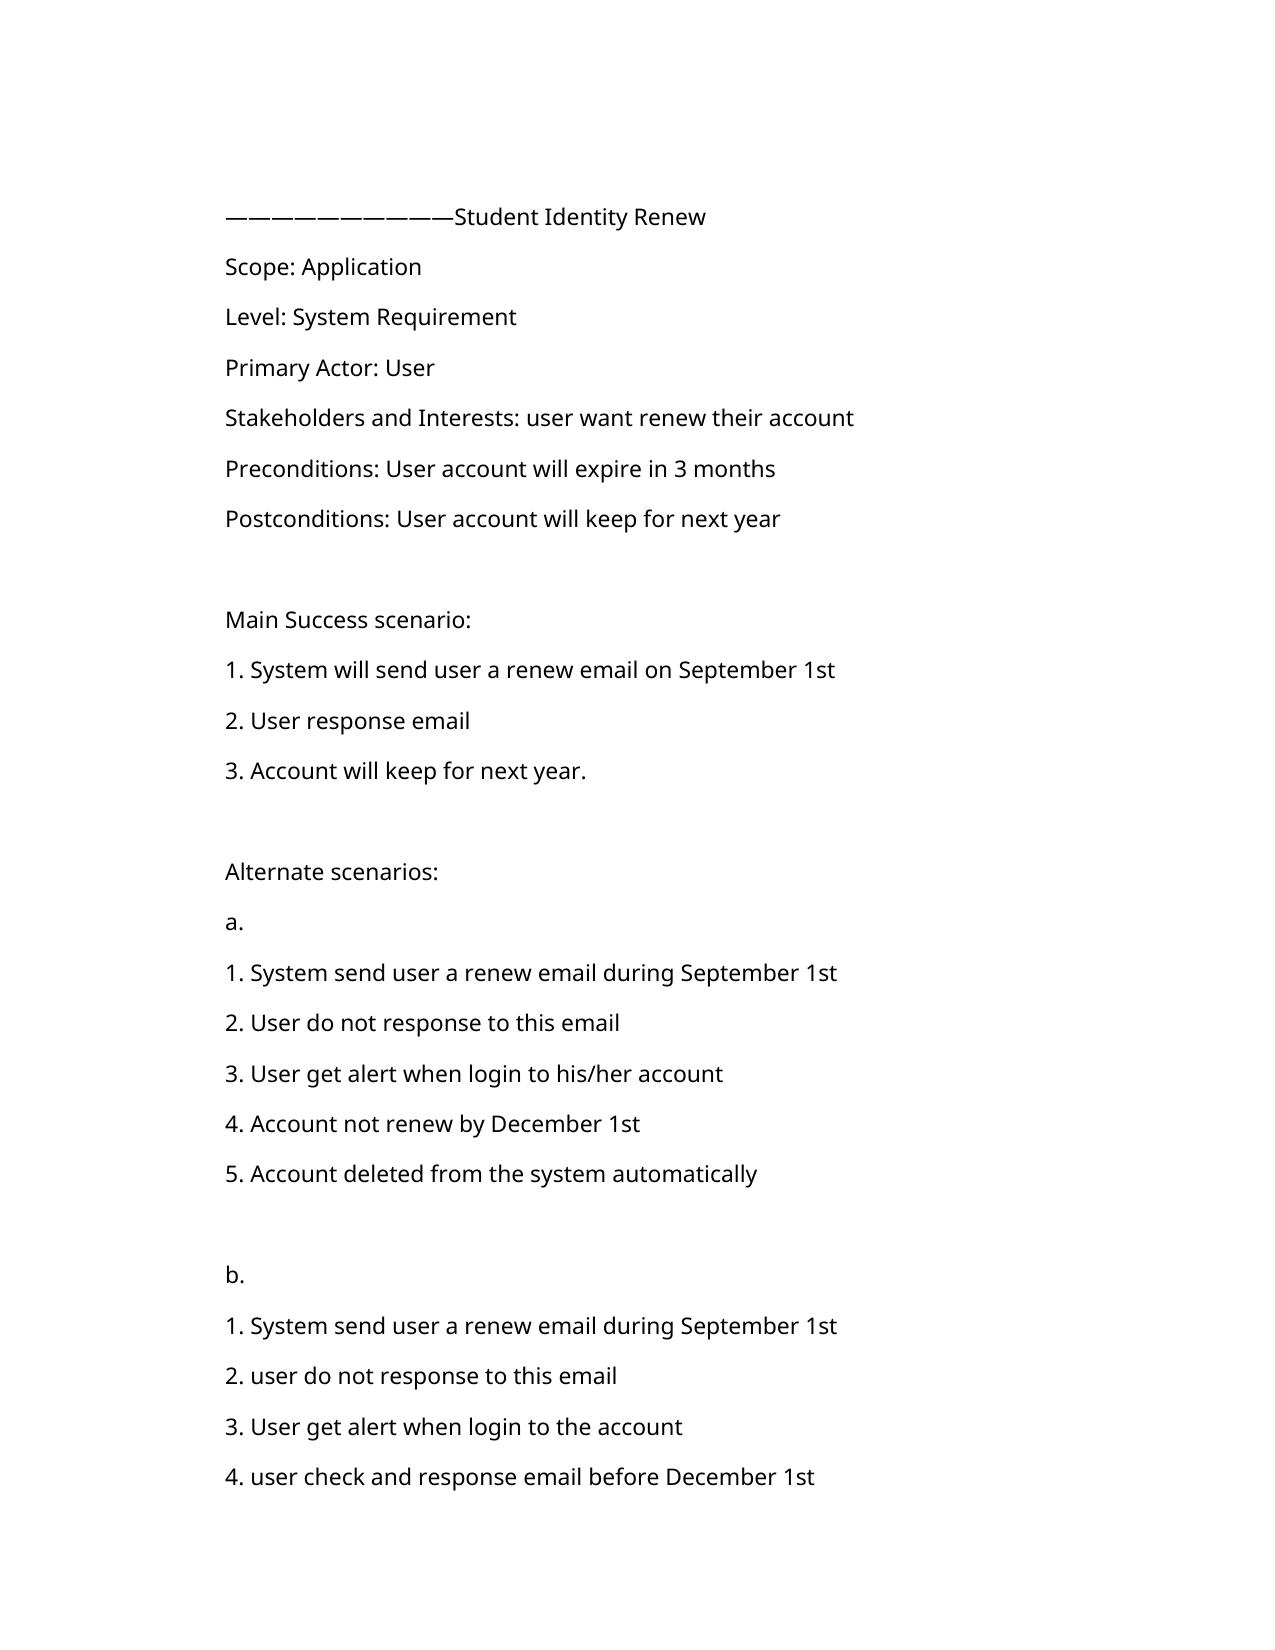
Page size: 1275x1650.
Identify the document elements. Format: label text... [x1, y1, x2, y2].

text ——————————Student Identity Renew [150, 200, 1125, 232]
text Main Success scenario: [150, 604, 1125, 635]
text 3. User get alert when login to the account [150, 1410, 1125, 1442]
text Primary Actor: User [150, 352, 1125, 383]
text 2. User response email [150, 704, 1125, 736]
text 4. Account not renew by December 1st [150, 1108, 1125, 1139]
text Level: System Requirement [150, 301, 1125, 332]
text b. [150, 1259, 1125, 1290]
text 2. User do not response to this email [150, 1007, 1125, 1038]
text 3. User get alert when login to his/her account [150, 1057, 1125, 1089]
text 4. user check and response email before December 1st [150, 1461, 1125, 1492]
text 1. System send user a renew email during September 1st [150, 1309, 1125, 1341]
text 2. user do not response to this email [150, 1360, 1125, 1391]
text 1. System send user a renew email during September 1st [150, 957, 1125, 988]
text Postconditions: User account will keep for next year [150, 503, 1125, 534]
text a. [150, 906, 1125, 937]
text Stakeholders and Interests: user want renew their account [150, 402, 1125, 433]
text Scope: Application [150, 251, 1125, 282]
text Alternate scenarios: [150, 856, 1125, 887]
text 3. Account will keep for next year. [150, 755, 1125, 786]
text 5. Account deleted from the system automatically [150, 1158, 1125, 1189]
text Preconditions: User account will expire in 3 months [150, 452, 1125, 484]
text 1. System will send user a renew email on September 1st [150, 654, 1125, 685]
